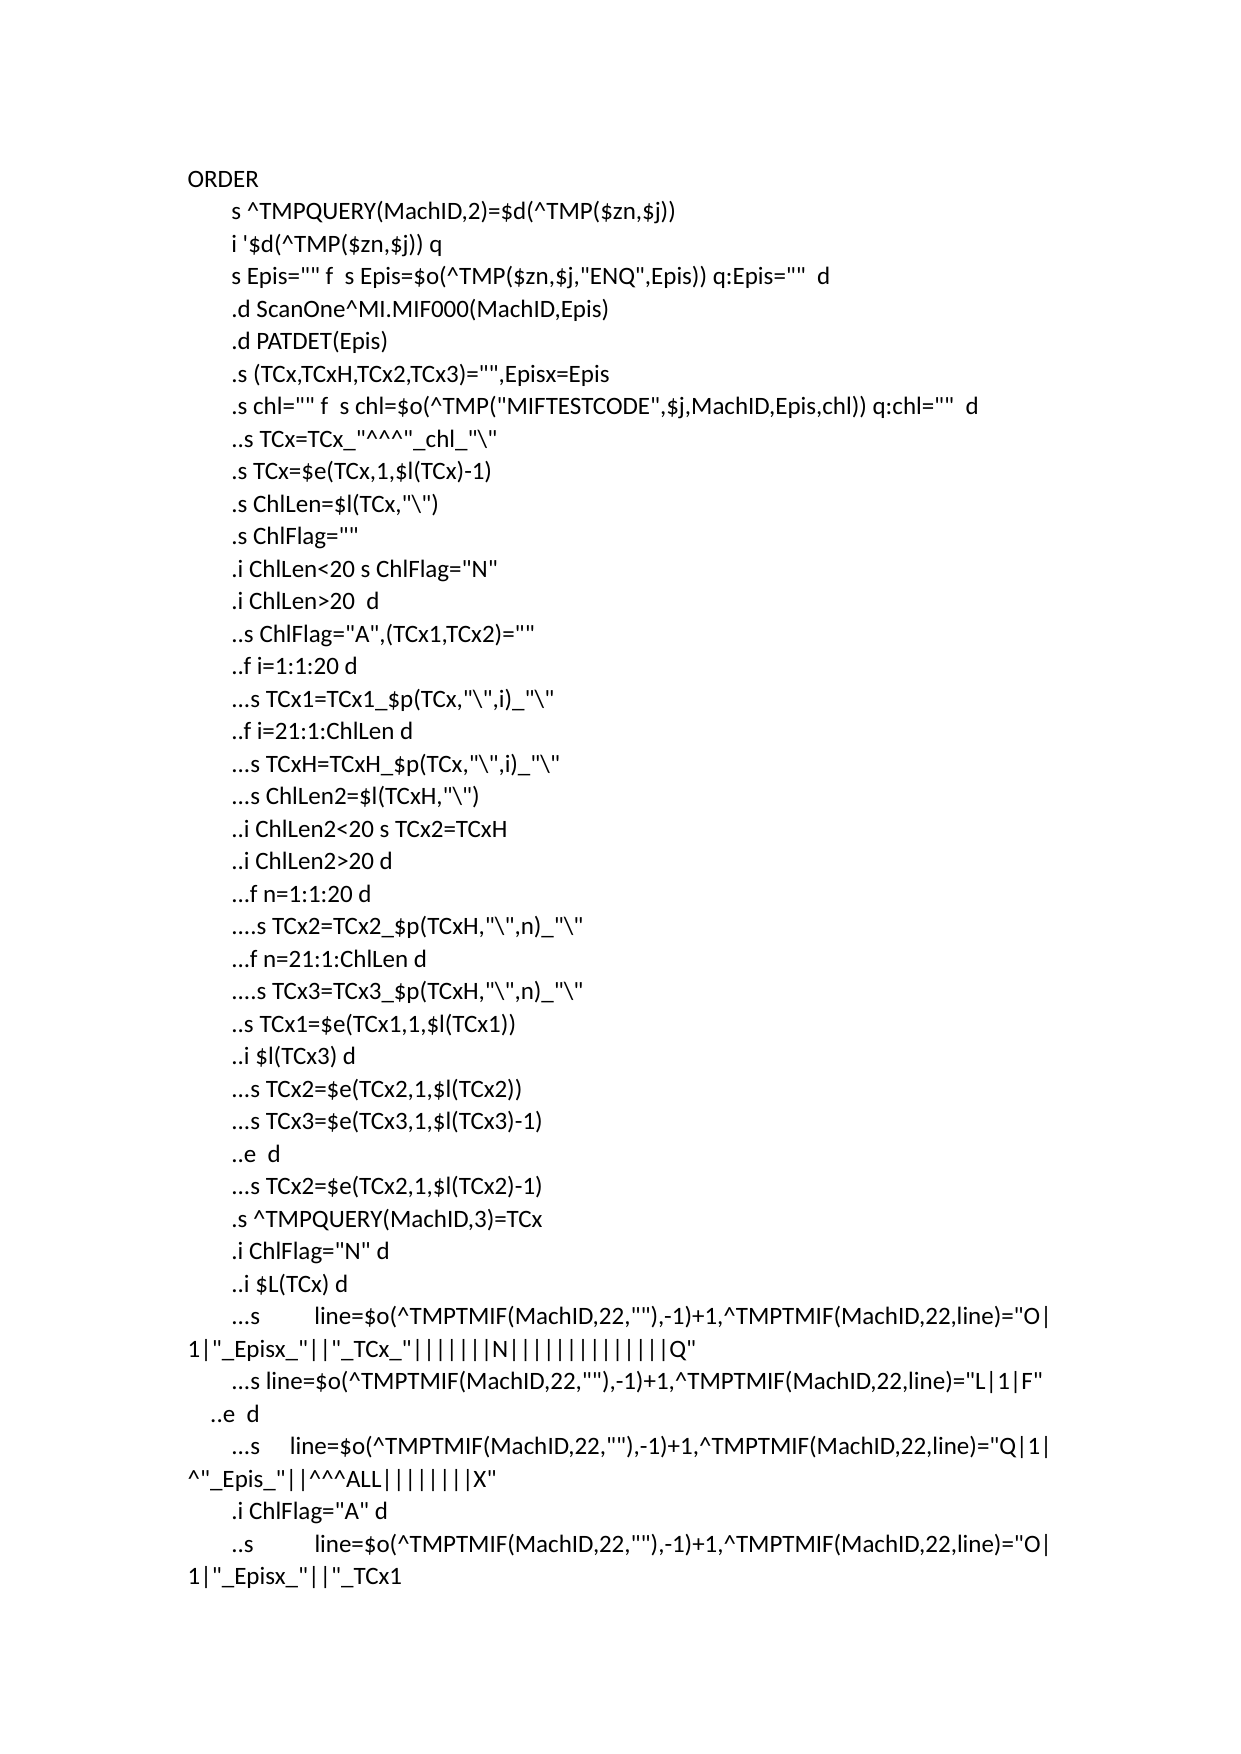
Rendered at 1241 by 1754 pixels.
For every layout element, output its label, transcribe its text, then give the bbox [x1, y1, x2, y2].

text ...s TCx2=$e(TCx2,1,$l(TCx2)) [187, 1072, 1053, 1104]
text ..i ChlLen2<20 s TCx2=TCxH [187, 812, 1053, 844]
text ...s line=$o(^TMPTMIF(MachID,22,""),-1)+1,^TMPTMIF(MachID,22,line)="O|1|"_Episx_"||"_TCx_"|||||||N||||||||||||||Q" [187, 1299, 1053, 1364]
text ..i ChlLen2>20 d [187, 844, 1053, 877]
text .s ChlLen=$l(TCx,"\") [187, 487, 1053, 519]
text ..e d [187, 1137, 1053, 1169]
text ...s TCx1=TCx1_$p(TCx,"\",i)_"\" [187, 682, 1053, 714]
text .s ^TMPQUERY(MachID,3)=TCx [187, 1202, 1053, 1234]
text ..f i=21:1:ChlLen d [187, 714, 1053, 747]
text ...s TCxH=TCxH_$p(TCx,"\",i)_"\" [187, 747, 1053, 779]
text ...f n=1:1:20 d [187, 877, 1053, 909]
text .d PATDET(Epis) [187, 324, 1053, 357]
text ..s TCx1=$e(TCx1,1,$l(TCx1)) [187, 1007, 1053, 1039]
text ...s TCx3=$e(TCx3,1,$l(TCx3)-1) [187, 1104, 1053, 1137]
text ....s TCx2=TCx2_$p(TCxH,"\",n)_"\" [187, 909, 1053, 942]
text ..s line=$o(^TMPTMIF(MachID,22,""),-1)+1,^TMPTMIF(MachID,22,line)="O|1|"_Episx_"||"_TCx1 [187, 1527, 1053, 1592]
text s Epis="" f s Epis=$o(^TMP($zn,$j,"ENQ",Epis)) q:Epis="" d [187, 259, 1053, 292]
text ...s TCx2=$e(TCx2,1,$l(TCx2)-1) [187, 1169, 1053, 1202]
text ....s TCx3=TCx3_$p(TCxH,"\",n)_"\" [187, 974, 1053, 1007]
text .i ChlFlag="N" d [187, 1234, 1053, 1267]
text ..i $L(TCx) d [187, 1267, 1053, 1299]
text i '$d(^TMP($zn,$j)) q [187, 227, 1053, 259]
text ...s ChlLen2=$l(TCxH,"\") [187, 779, 1053, 812]
text .d ScanOne^MI.MIF000(MachID,Epis) [187, 292, 1053, 324]
text ..s ChlFlag="A",(TCx1,TCx2)="" [187, 617, 1053, 649]
text ..s TCx=TCx_"^^^"_chl_"\" [187, 422, 1053, 454]
text .s (TCx,TCxH,TCx2,TCx3)="",Episx=Epis [187, 357, 1053, 389]
text .s TCx=$e(TCx,1,$l(TCx)-1) [187, 454, 1053, 487]
text ..i $l(TCx3) d [187, 1039, 1053, 1072]
text .i ChlFlag="A" d [187, 1494, 1053, 1527]
text ORDER [187, 162, 1053, 194]
text .s chl="" f s chl=$o(^TMP("MIFTESTCODE",$j,MachID,Epis,chl)) q:chl="" d [187, 389, 1053, 422]
text .s ChlFlag="" [187, 519, 1053, 552]
text ..e d [187, 1397, 1053, 1429]
text .i ChlLen>20 d [187, 584, 1053, 617]
text ...s line=$o(^TMPTMIF(MachID,22,""),-1)+1,^TMPTMIF(MachID,22,line)="L|1|F" [187, 1364, 1053, 1397]
text s ^TMPQUERY(MachID,2)=$d(^TMP($zn,$j)) [187, 194, 1053, 227]
text ...f n=21:1:ChlLen d [187, 942, 1053, 974]
text ..f i=1:1:20 d [187, 649, 1053, 682]
text ...s line=$o(^TMPTMIF(MachID,22,""),-1)+1,^TMPTMIF(MachID,22,line)="Q|1|^"_Epis_"||^^^ALL||||||||X" [187, 1429, 1053, 1494]
text .i ChlLen<20 s ChlFlag="N" [187, 552, 1053, 584]
